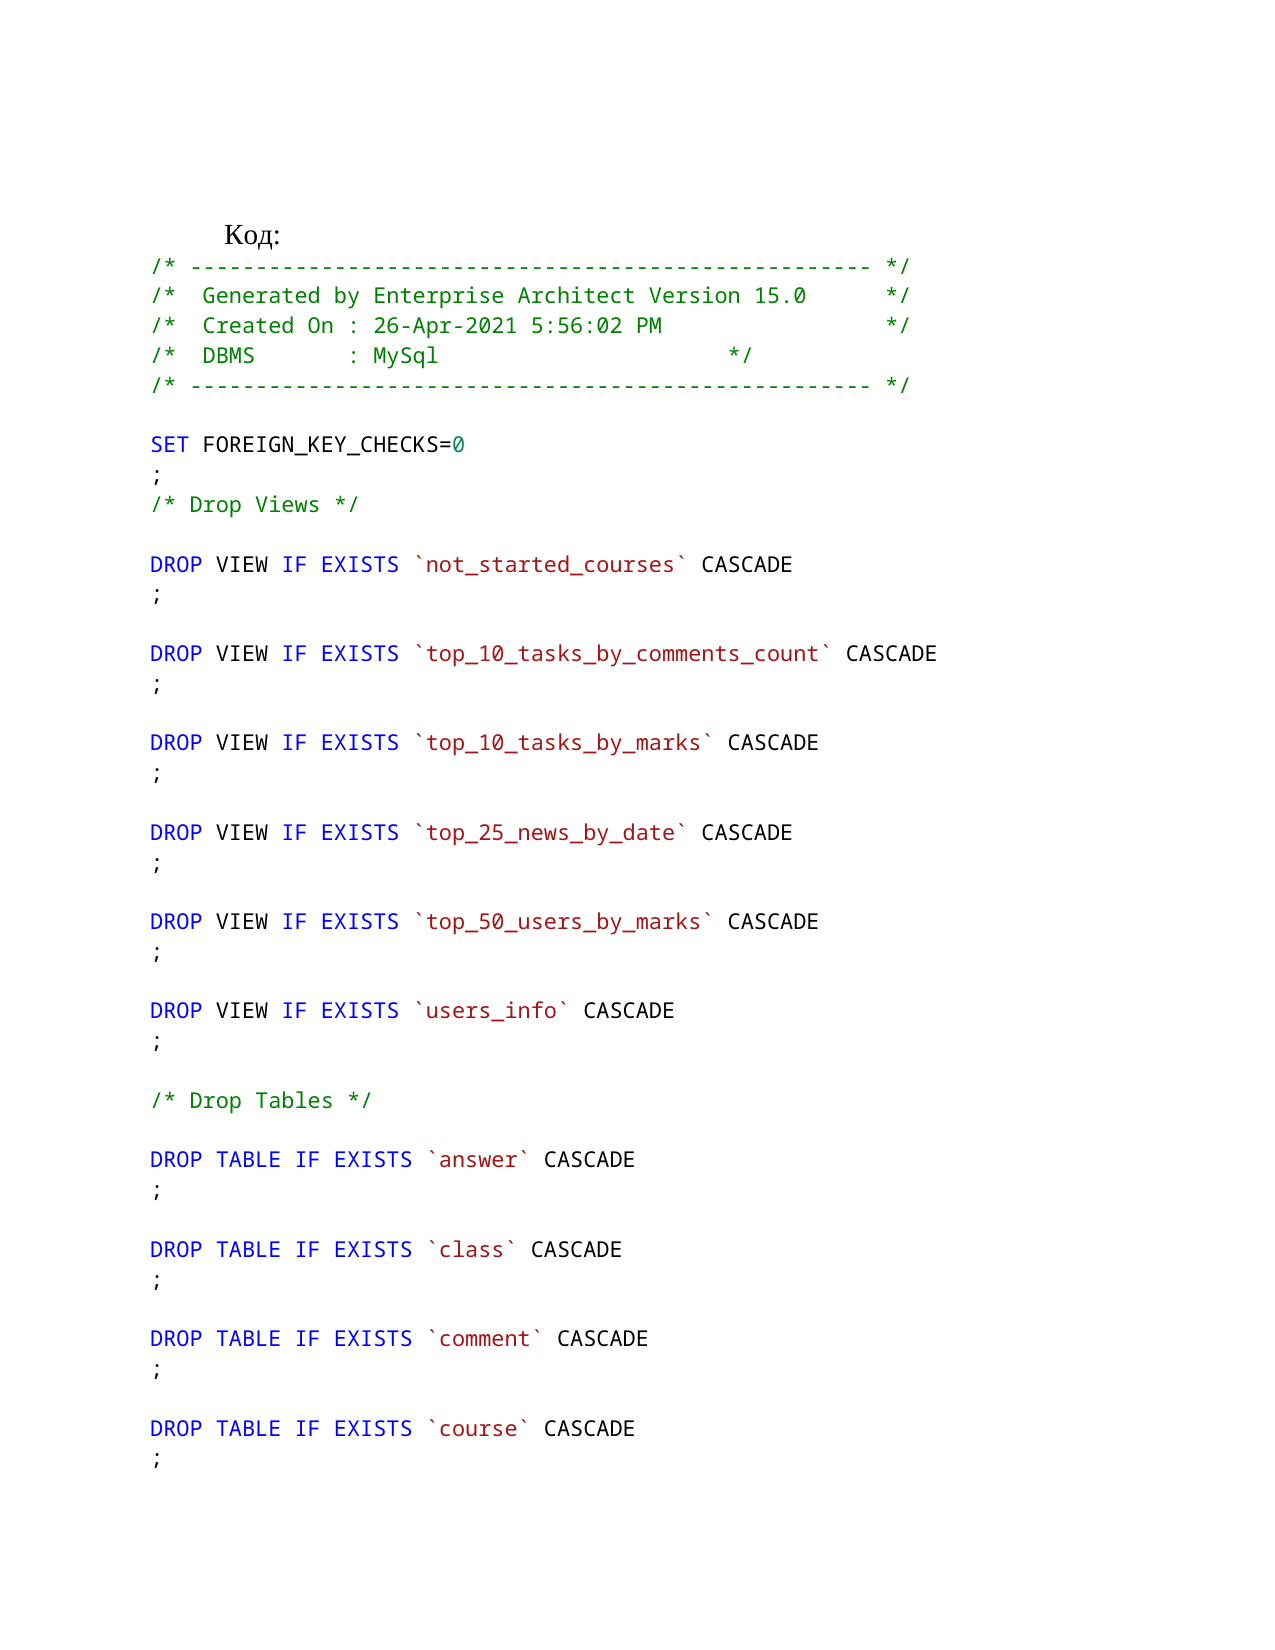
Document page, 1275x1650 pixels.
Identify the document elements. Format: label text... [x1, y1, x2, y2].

text Код: [150, 217, 1125, 251]
text ; [150, 578, 1125, 608]
text DROP TABLE IF EXISTS `comment` CASCADE [150, 1323, 1125, 1353]
text /* Created On : 26-Apr-2021 5:56:02 PM */ [150, 310, 1125, 340]
text DROP VIEW IF EXISTS `top_10_tasks_by_marks` CASCADE [150, 727, 1125, 757]
text SET FOREIGN_KEY_CHECKS=0 [150, 429, 1125, 459]
text ; [150, 1442, 1125, 1472]
text ; [150, 846, 1125, 876]
text ; [150, 936, 1125, 966]
text ; [150, 757, 1125, 787]
text DROP VIEW IF EXISTS `users_info` CASCADE [150, 995, 1125, 1025]
text DROP TABLE IF EXISTS `course` CASCADE [150, 1412, 1125, 1442]
text /* Drop Views */ [150, 489, 1125, 519]
text /* Drop Tables */ [150, 1085, 1125, 1114]
text ; [150, 1174, 1125, 1204]
text DROP VIEW IF EXISTS `top_50_users_by_marks` CASCADE [150, 906, 1125, 936]
text DROP VIEW IF EXISTS `top_10_tasks_by_comments_count` CASCADE [150, 638, 1125, 668]
text DROP TABLE IF EXISTS `class` CASCADE [150, 1234, 1125, 1263]
text ; [150, 459, 1125, 489]
text /* ---------------------------------------------------- */ [150, 251, 1125, 280]
text ; [150, 1025, 1125, 1055]
text ; [150, 1353, 1125, 1383]
text DROP VIEW IF EXISTS `not_started_courses` CASCADE [150, 548, 1125, 578]
text /* Generated by Enterprise Architect Version 15.0 */ [150, 280, 1125, 310]
text ; [150, 1263, 1125, 1293]
text ; [150, 668, 1125, 697]
text DROP VIEW IF EXISTS `top_25_news_by_date` CASCADE [150, 817, 1125, 846]
text /* DBMS : MySql */ [150, 340, 1125, 370]
text DROP TABLE IF EXISTS `answer` CASCADE [150, 1144, 1125, 1174]
text /* ---------------------------------------------------- */ [150, 370, 1125, 399]
